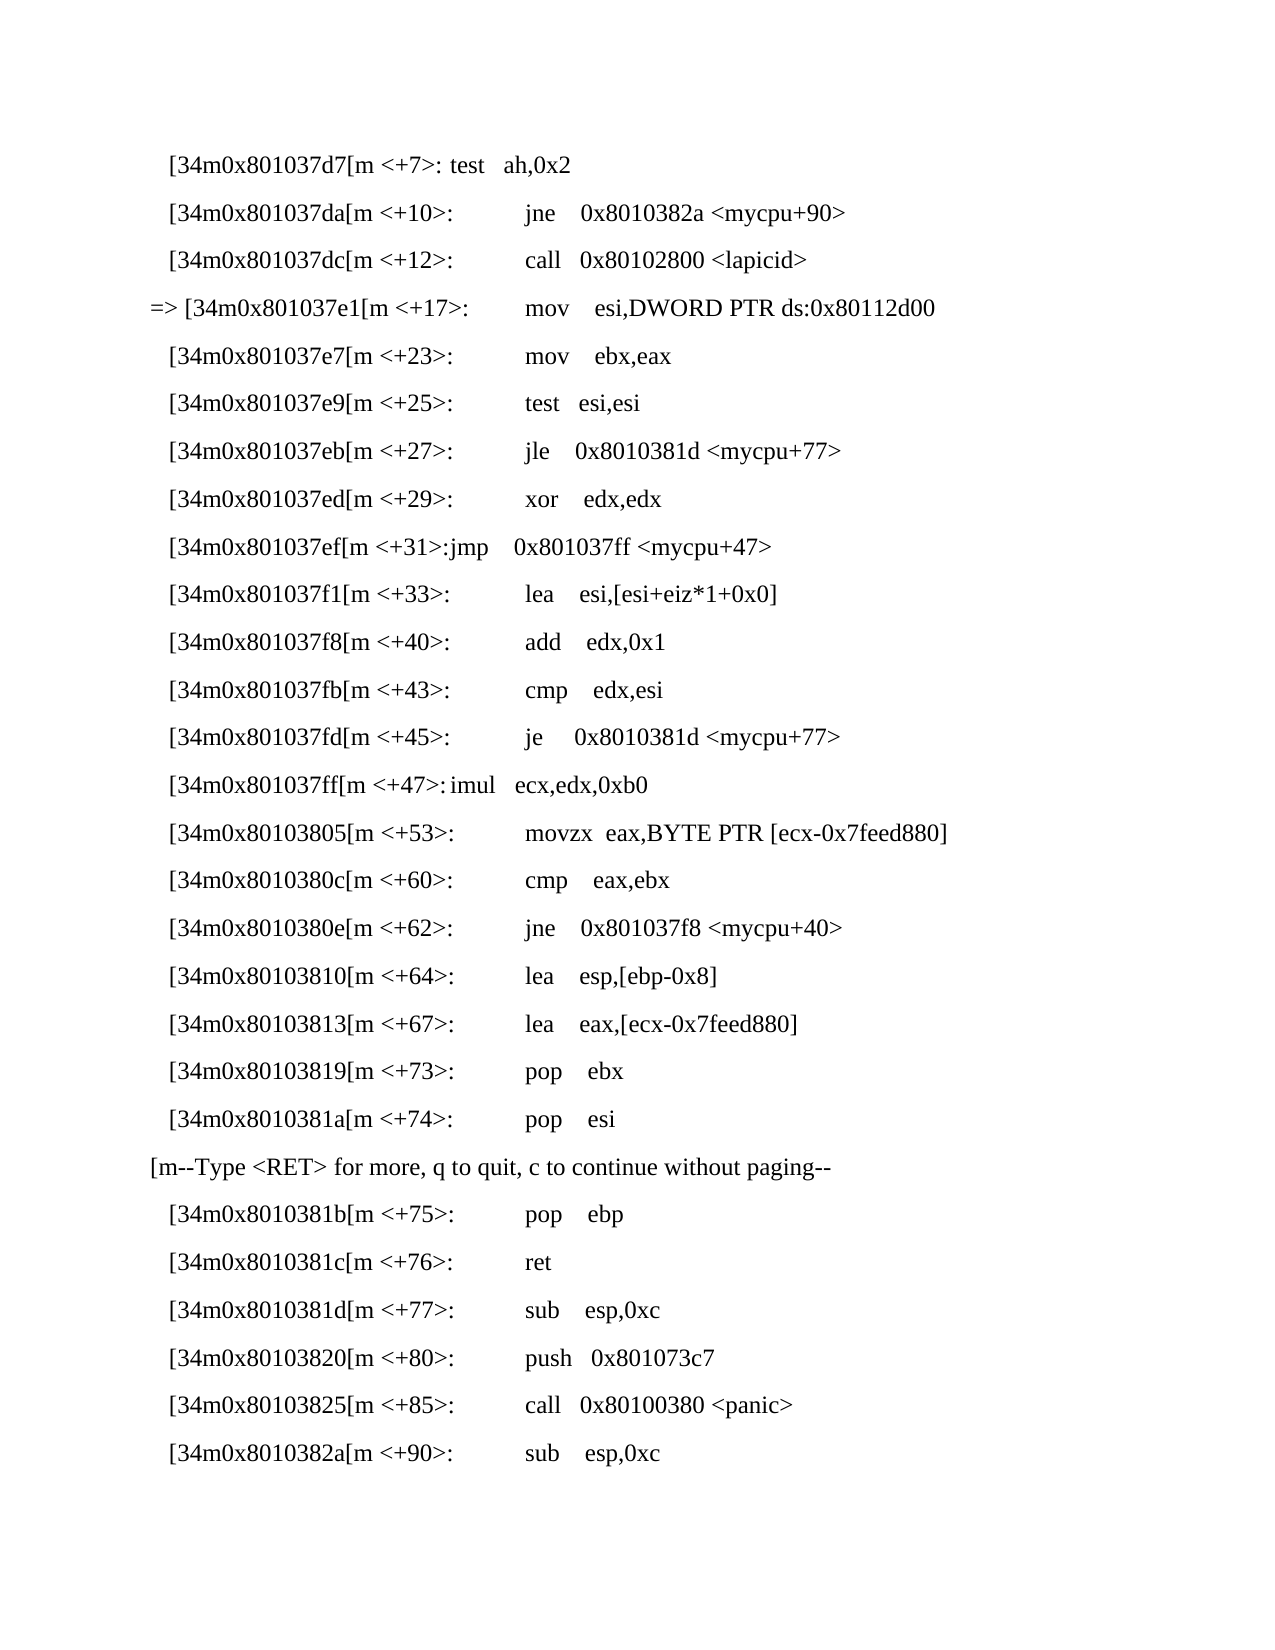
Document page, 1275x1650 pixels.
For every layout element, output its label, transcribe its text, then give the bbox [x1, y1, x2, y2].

text [34m0x801037ef[m <+31>: jmp 0x801037ff <mycpu+47> [150, 532, 1125, 560]
text [34m0x8010381a[m <+74>: pop esi [150, 1104, 1125, 1133]
text [34m0x8010381c[m <+76>: ret [150, 1247, 1125, 1276]
text [34m0x8010380e[m <+62>: jne 0x801037f8 <mycpu+40> [150, 913, 1125, 942]
text [34m0x801037f1[m <+33>: lea esi,[esi+eiz*1+0x0] [150, 579, 1125, 608]
text [34m0x8010381b[m <+75>: pop ebp [150, 1199, 1125, 1228]
text [34m0x801037fd[m <+45>: je 0x8010381d <mycpu+77> [150, 722, 1125, 751]
text [34m0x80103805[m <+53>: movzx eax,BYTE PTR [ecx-0x7feed880] [150, 818, 1125, 847]
text [34m0x801037f8[m <+40>: add edx,0x1 [150, 627, 1125, 656]
text [34m0x801037e7[m <+23>: mov ebx,eax [150, 341, 1125, 369]
text [34m0x801037eb[m <+27>: jle 0x8010381d <mycpu+77> [150, 436, 1125, 465]
text => [34m0x801037e1[m <+17>: mov esi,DWORD PTR ds:0x80112d00 [150, 293, 1125, 322]
text [m--Type <RET> for more, q to quit, c to continue without paging-- [150, 1152, 1125, 1181]
text [34m0x801037ff[m <+47>: imul ecx,edx,0xb0 [150, 770, 1125, 799]
text [34m0x8010380c[m <+60>: cmp eax,ebx [150, 866, 1125, 894]
text [34m0x8010382a[m <+90>: sub esp,0xc [150, 1438, 1125, 1467]
text [34m0x8010381d[m <+77>: sub esp,0xc [150, 1295, 1125, 1324]
text [34m0x80103810[m <+64>: lea esp,[ebp-0x8] [150, 961, 1125, 990]
text [34m0x801037da[m <+10>: jne 0x8010382a <mycpu+90> [150, 198, 1125, 226]
text [34m0x801037ed[m <+29>: xor edx,edx [150, 484, 1125, 513]
text [34m0x80103819[m <+73>: pop ebx [150, 1056, 1125, 1085]
text [34m0x80103820[m <+80>: push 0x801073c7 [150, 1343, 1125, 1371]
text [34m0x801037e9[m <+25>: test esi,esi [150, 388, 1125, 417]
text [34m0x80103813[m <+67>: lea eax,[ecx-0x7feed880] [150, 1009, 1125, 1037]
text [34m0x801037fb[m <+43>: cmp edx,esi [150, 675, 1125, 703]
text [34m0x801037dc[m <+12>: call 0x80102800 <lapicid> [150, 245, 1125, 274]
text [34m0x801037d7[m <+7>: test ah,0x2 [150, 150, 1125, 179]
text [34m0x80103825[m <+85>: call 0x80100380 <panic> [150, 1390, 1125, 1419]
